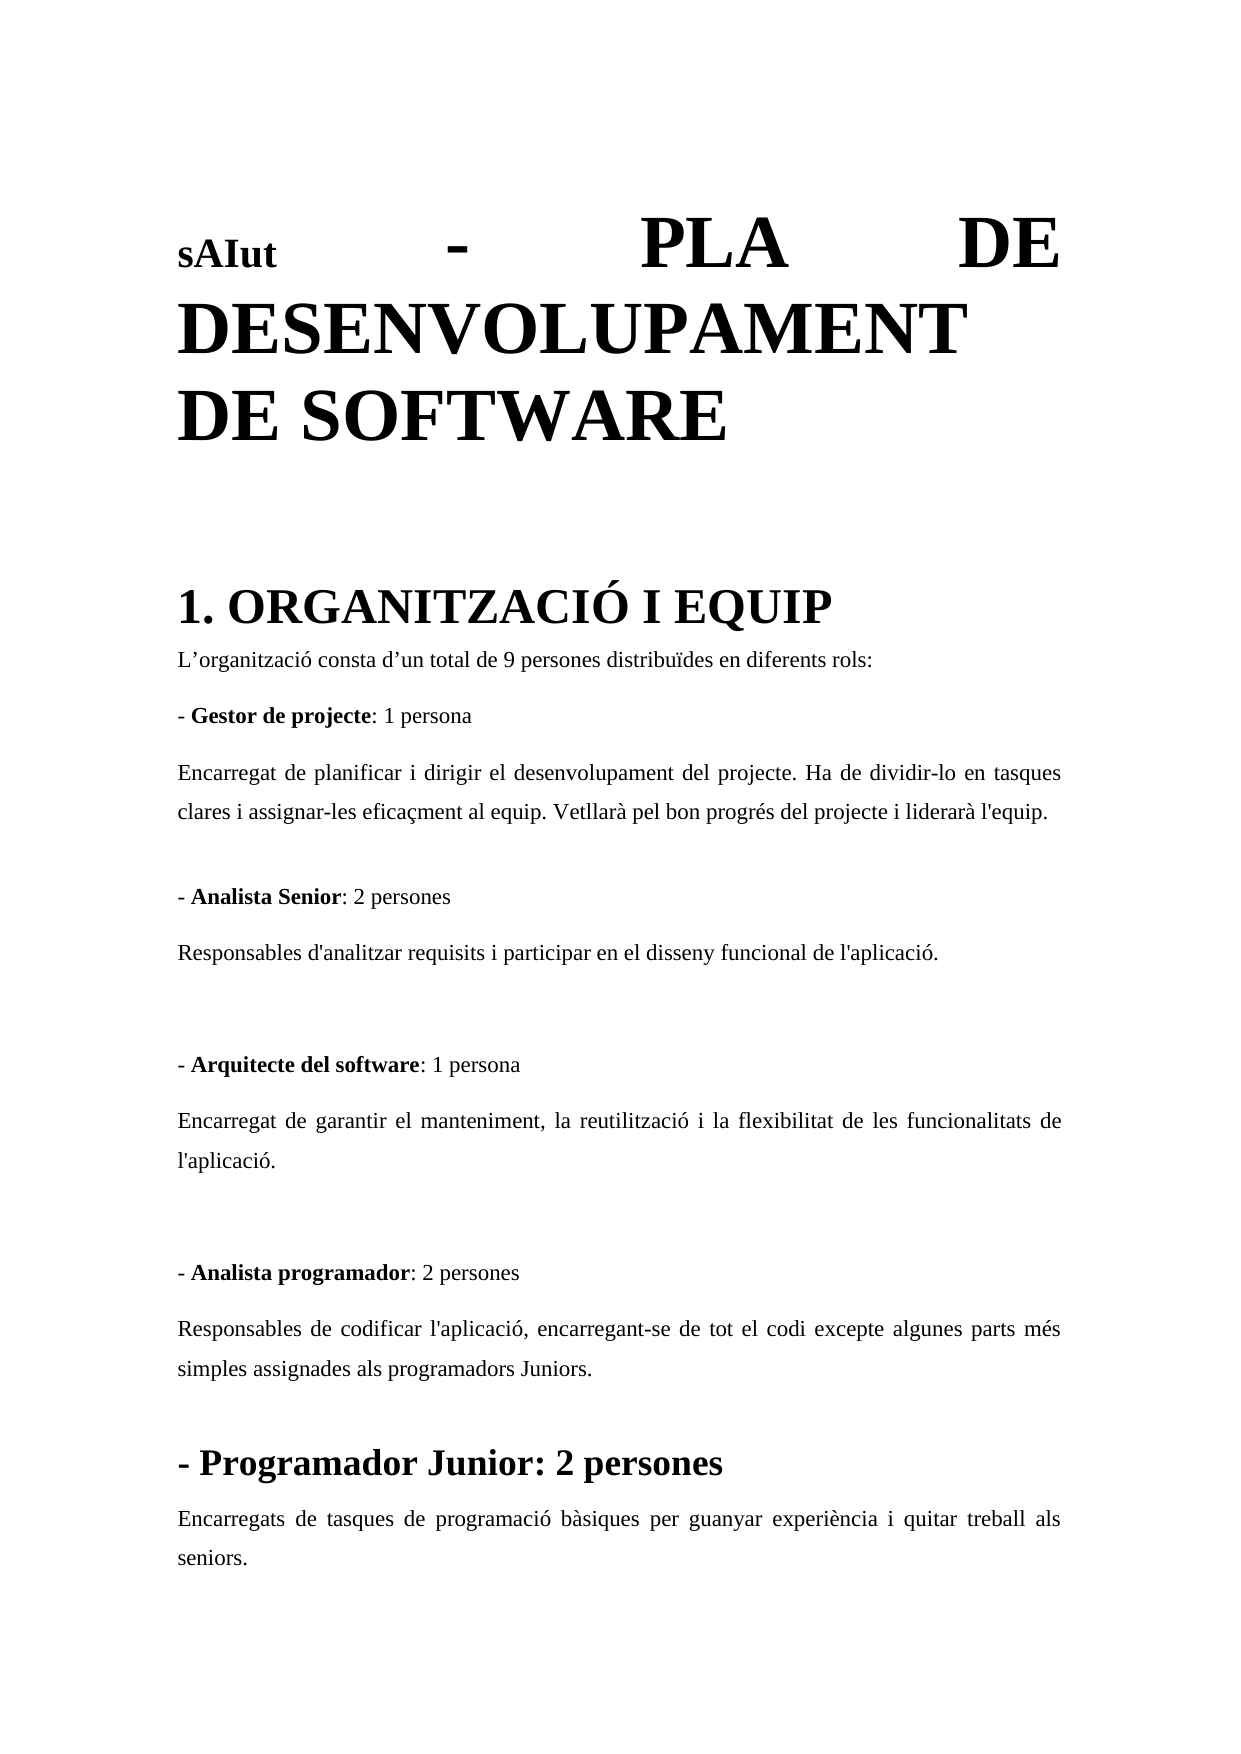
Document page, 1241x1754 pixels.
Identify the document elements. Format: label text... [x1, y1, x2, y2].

text Encarregat de garantir el manteniment, la reutilització i la flexibilitat de les funcionalitats de l'aplicació. [177, 1108, 1063, 1173]
text Responsables d'analitzar requisits i participar en el disseny funcional de l'aplicació. [177, 939, 1063, 966]
title sAIut - PLA DE DESENVOLUPAMENT DE SOFTWARE [177, 198, 1063, 456]
text L’organització consta d’un total de 9 persones distribuïdes en diferents rols: [177, 646, 1063, 673]
subtitle 1. ORGANITZACIÓ I EQUIP [177, 576, 1063, 634]
text - Analista programador: 2 persones [177, 1259, 1063, 1286]
text Encarregats de tasques de programació bàsiques per guanyar experiència i quitar treball als seniors. [177, 1504, 1063, 1570]
subtitle - Programador Junior: 2 persones [177, 1440, 1063, 1483]
text - Analista Senior: 2 persones [177, 883, 1063, 909]
text Responsables de codificar l'aplicació, encarregant-se de tot el codi excepte algunes parts més simples assignades als programadors Juniors. [177, 1316, 1063, 1381]
text Encarregat de planificar i dirigir el desenvolupament del projecte. Ha de dividir-lo en tasques clares i assignar-les eficaçment al equip. Vetllarà pel bon progrés del projecte i liderarà l'equip. [177, 759, 1063, 824]
text - Gestor de projecte: 1 persona [177, 702, 1063, 729]
text - Arquitecte del software: 1 persona [177, 1051, 1063, 1078]
